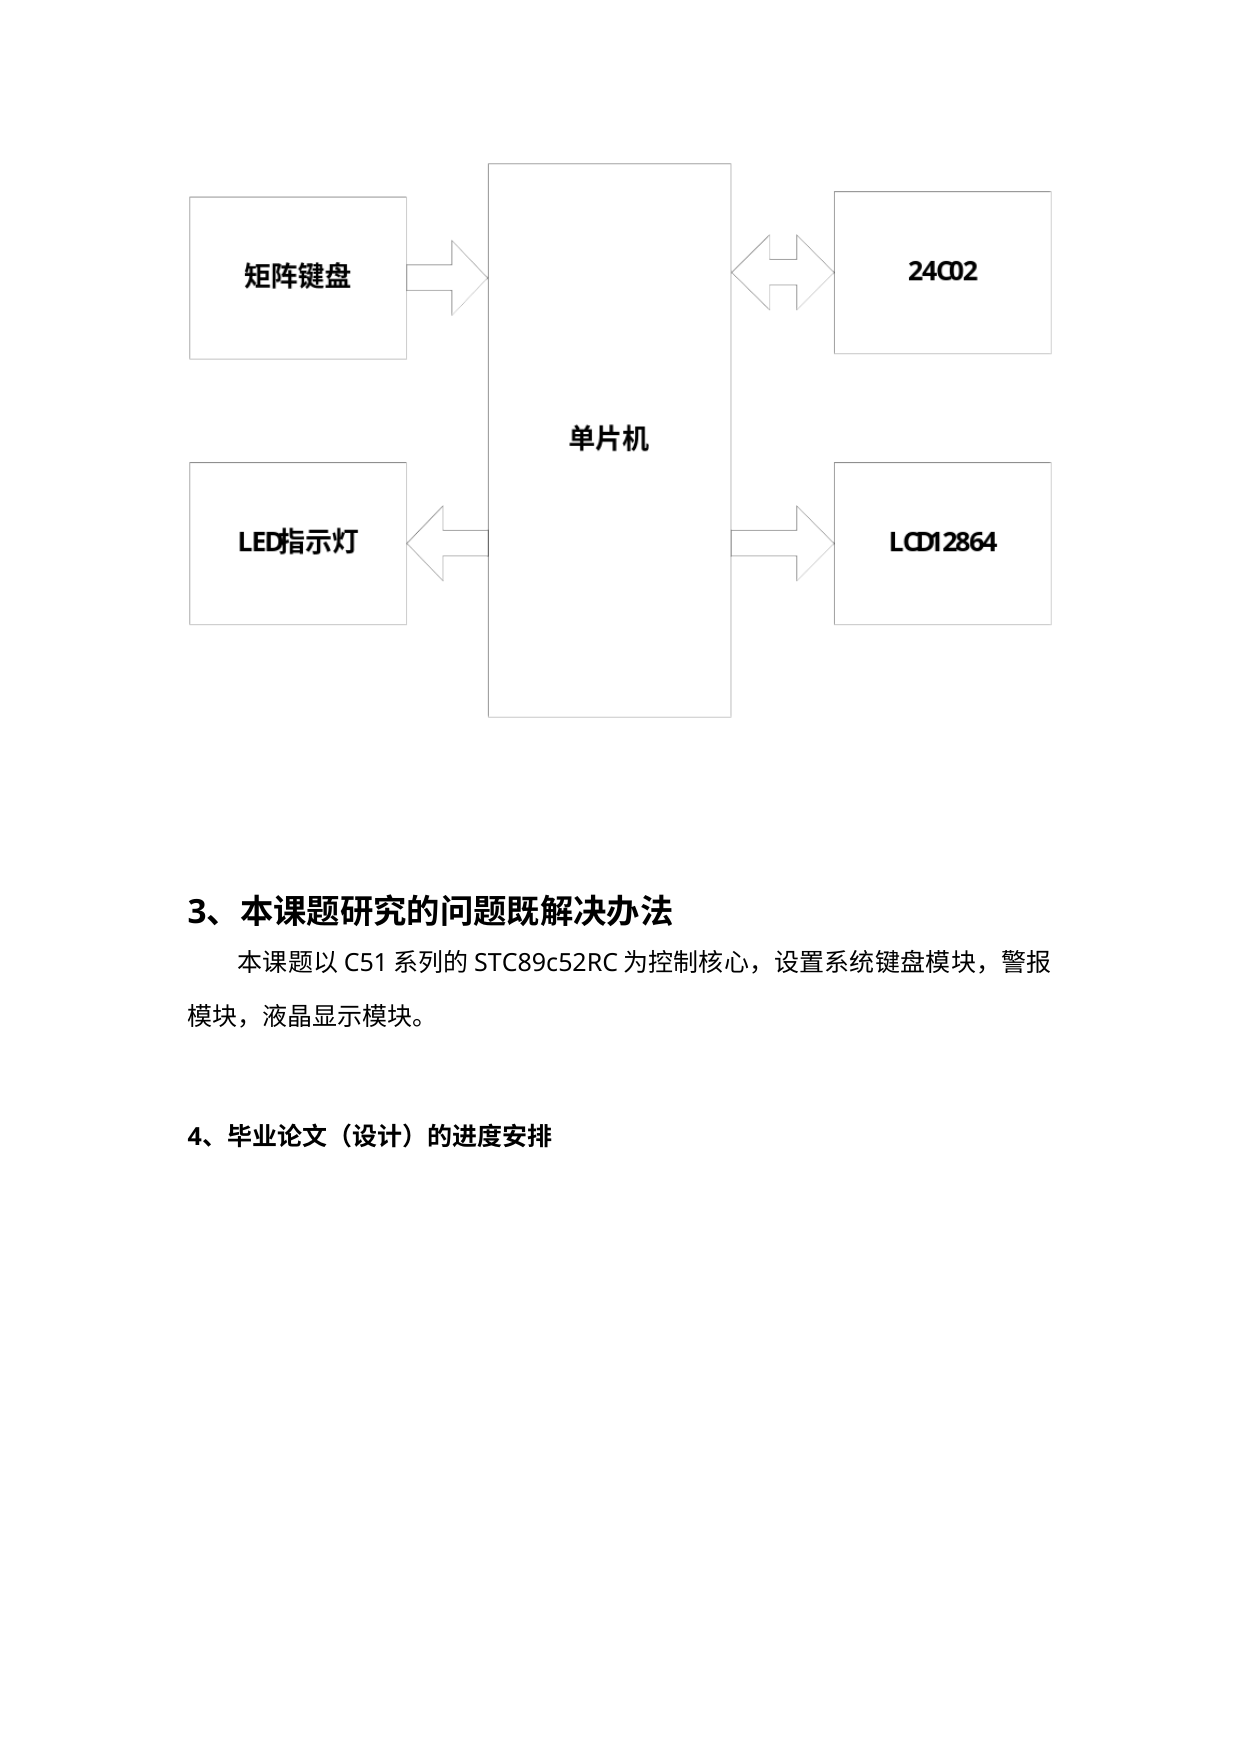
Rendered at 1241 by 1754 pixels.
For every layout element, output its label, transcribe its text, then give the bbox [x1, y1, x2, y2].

list 3、本课题研究的问题既解决办法 [187, 877, 1053, 942]
list 本课题以C51系列的STC89c52RC为控制核心，设置系统键盘模块，警报模块，液晶显示模块。 [187, 942, 1053, 1033]
list 4、毕业论文（设计）的进度安排 [187, 1102, 1053, 1167]
